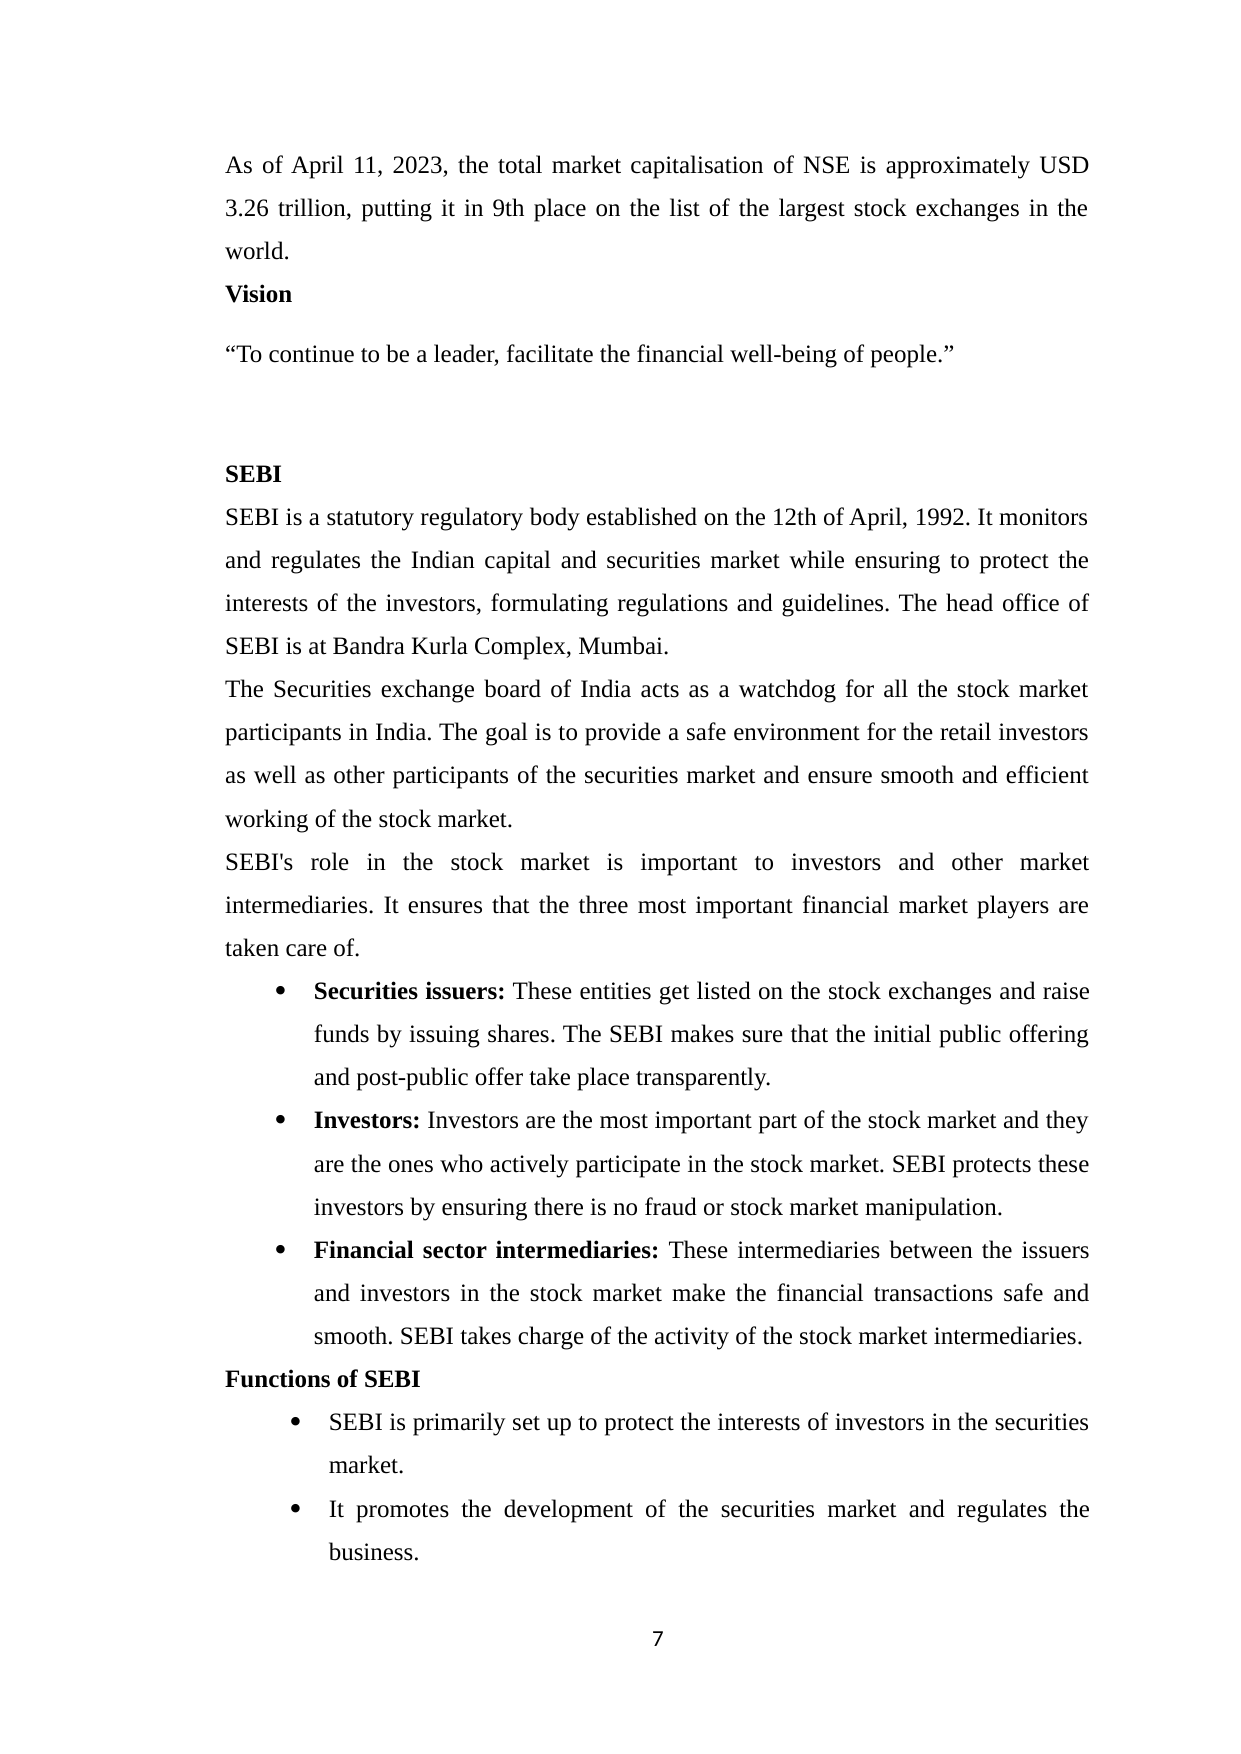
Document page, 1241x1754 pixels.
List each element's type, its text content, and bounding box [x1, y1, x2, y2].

list It promotes the development of the securities market and regulates the business. [291, 1494, 1090, 1566]
list SEBI [225, 459, 1090, 487]
list Investors: Investors are the most important part of the stock market and they are the ones who actively participate in the stock market. SEBI protects these investors by ensuring there is no fraud or stock market manipulation. [276, 1106, 1090, 1221]
list SEBI is primarily set up to protect the interests of investors in the securities market. [291, 1407, 1090, 1479]
list SEBI's role in the stock market is important to investors and other market intermediaries. It ensures that the three most important financial market players are taken care of. [225, 847, 1090, 962]
list Financial sector intermediaries: These intermediaries between the issuers and investors in the stock market make the financial transactions safe and smooth. SEBI takes charge of the activity of the stock market intermediaries. [276, 1235, 1090, 1350]
list As of April 11, 2023, the total market capitalisation of NSE is approximately USD 3.26 trillion, putting it in 9th place on the list of the largest stock exchanges in the world. [225, 150, 1090, 265]
list Vision [225, 279, 1090, 308]
list Functions of SEBI [225, 1364, 1090, 1393]
list SEBI is a statutory regulatory body established on the 12th of April, 1992. It monitors and regulates the Indian capital and securities market while ensuring to protect the interests of the investors, formulating regulations and guidelines. The head office of SEBI is at Bandra Kurla Complex, Mumbai. [225, 502, 1090, 660]
list The Securities exchange board of India acts as a watchdog for all the stock market participants in India. The goal is to provide a safe environment for the retail investors as well as other participants of the securities market and ensure smooth and efficient working of the stock market. [225, 674, 1090, 832]
text “To continue to be a leader, facilitate the financial well-being of people.” [225, 339, 1090, 368]
list Securities issuers: These entities get listed on the stock exchanges and raise funds by issuing shares. The SEBI makes sure that the initial public offering and post-public offer take place transparently. [276, 976, 1090, 1091]
